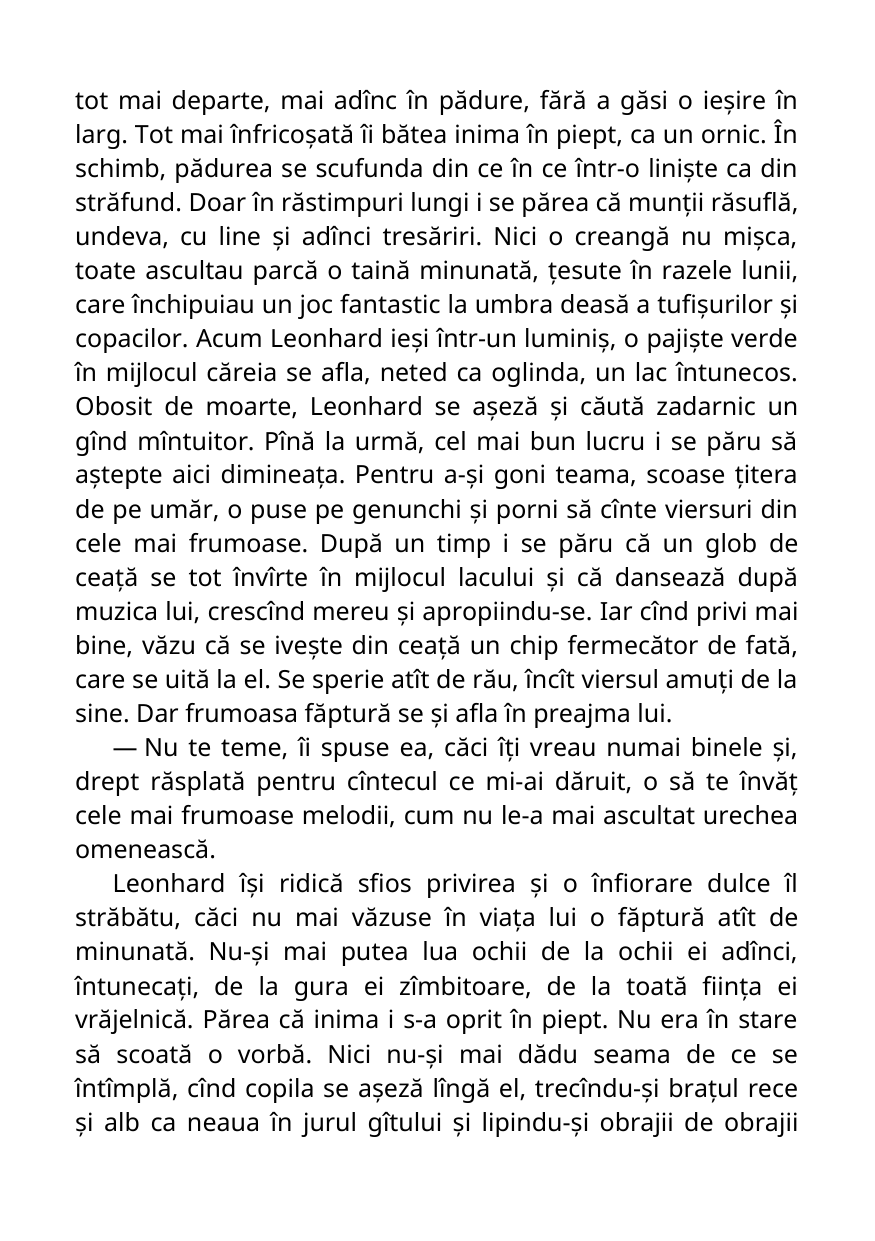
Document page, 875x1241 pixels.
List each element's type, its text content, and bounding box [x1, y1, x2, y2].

text ― Nu te teme, îi spuse ea, căci îţi vreau numai binele şi, drept răsplată pentru cîntecul ce mi-ai dăruit, o să te învăţ cele mai frumoase melodii, cum nu le-a mai ascultat urechea omenească. [75, 730, 799, 866]
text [75, 866, 799, 1138]
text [75, 82, 799, 730]
